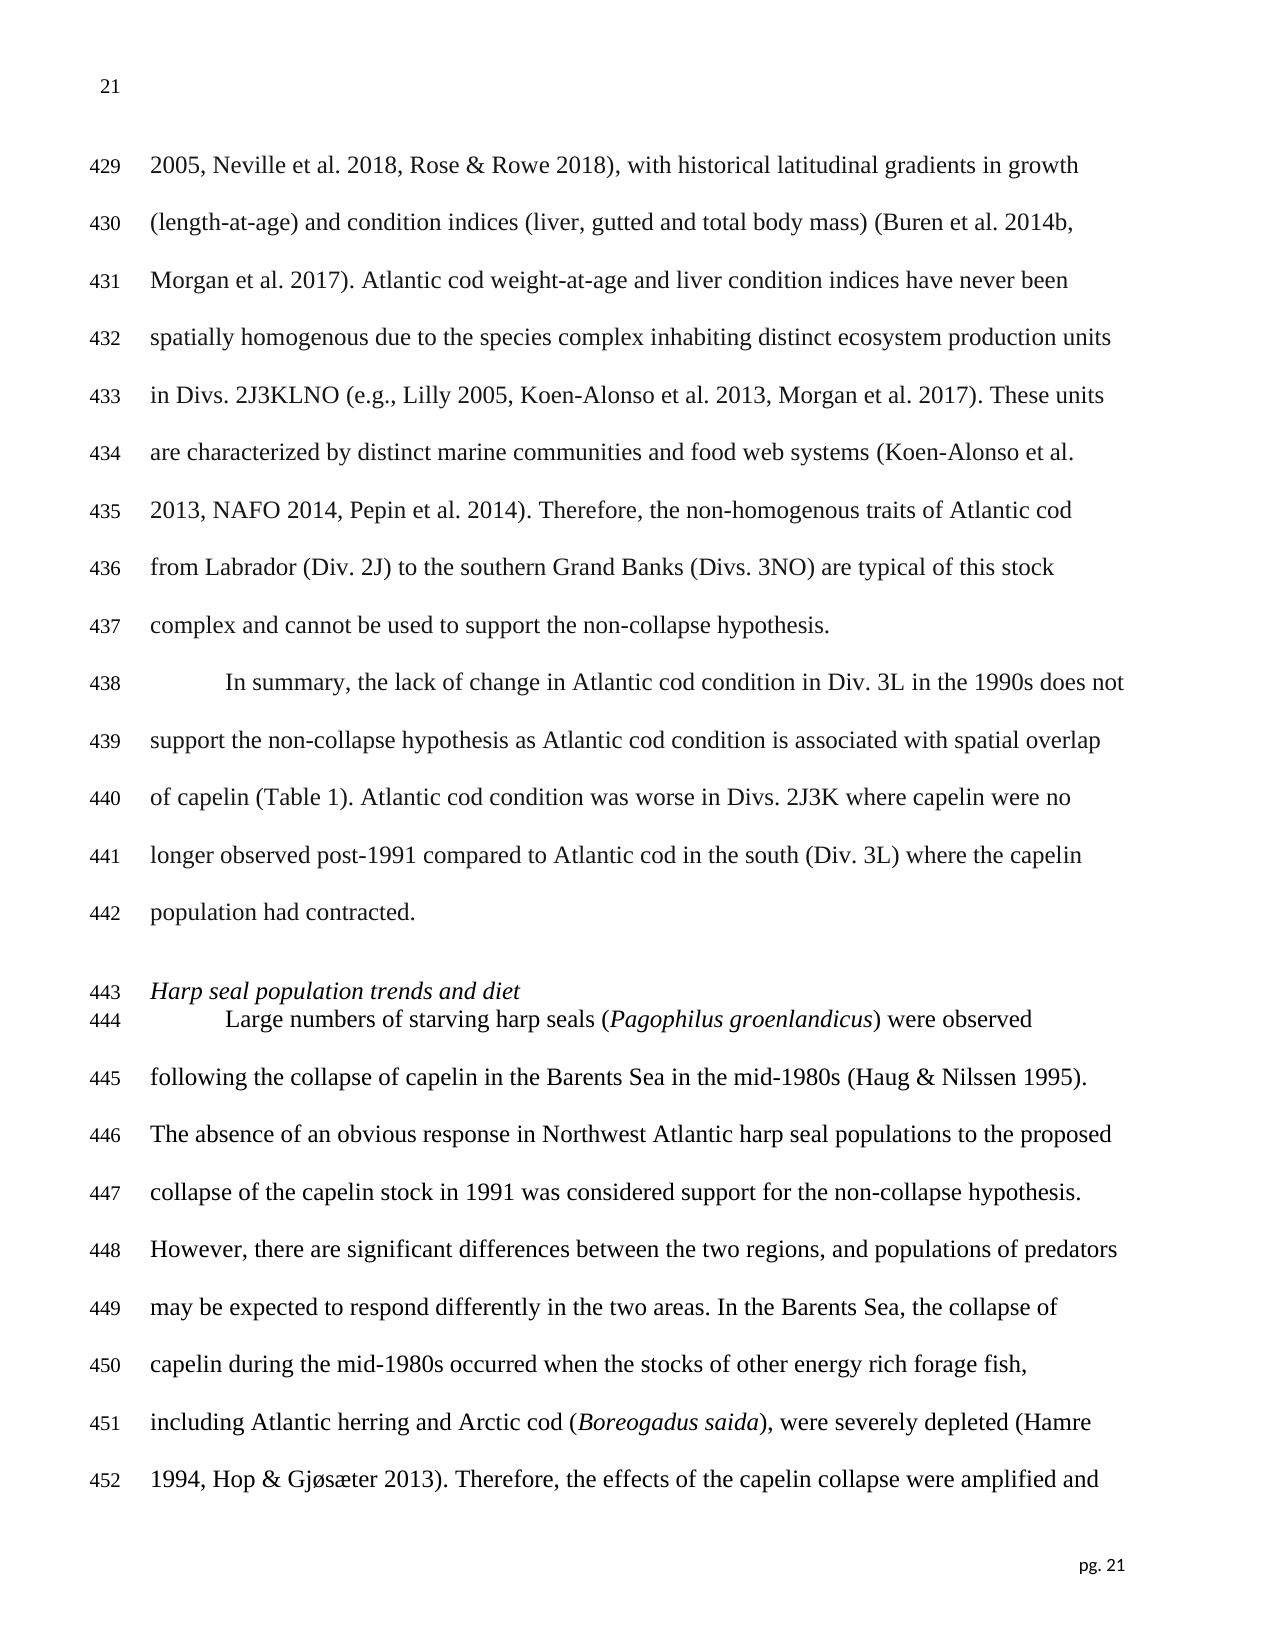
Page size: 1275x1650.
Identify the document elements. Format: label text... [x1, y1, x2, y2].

text In summary, the lack of change in Atlantic cod condition in Div. 3L in the 1990s does not support the non-collapse hypothesis as Atlantic cod condition is associated with spatial overlap of capelin (Table 1). Atlantic cod condition was worse in Divs. 2J3K where capelin were no longer observed post-1991 compared to Atlantic cod in the south (Div. 3L) where the capelin population had contracted. [150, 667, 1125, 926]
subtitle Harp seal population trends and diet [150, 976, 1125, 1004]
